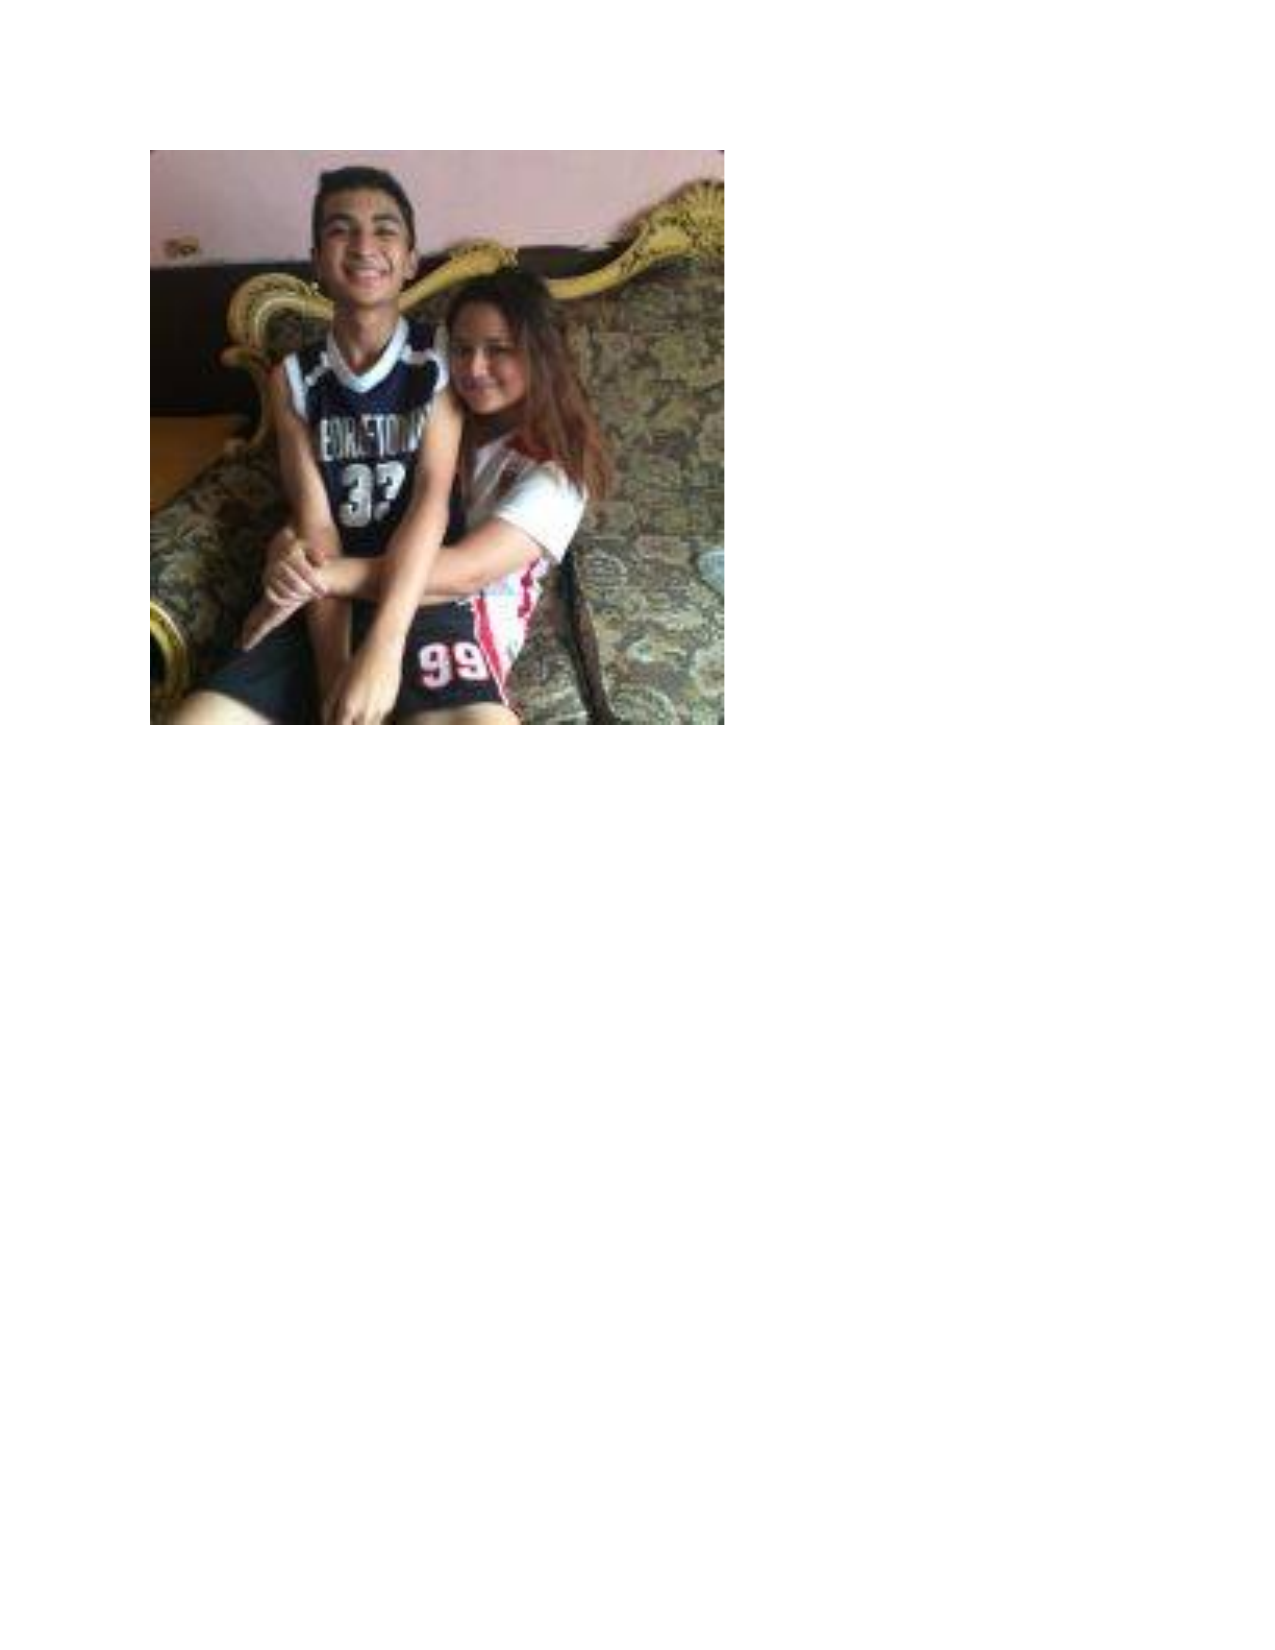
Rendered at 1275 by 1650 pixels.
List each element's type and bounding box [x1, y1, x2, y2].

picture [150, 150, 725, 725]
